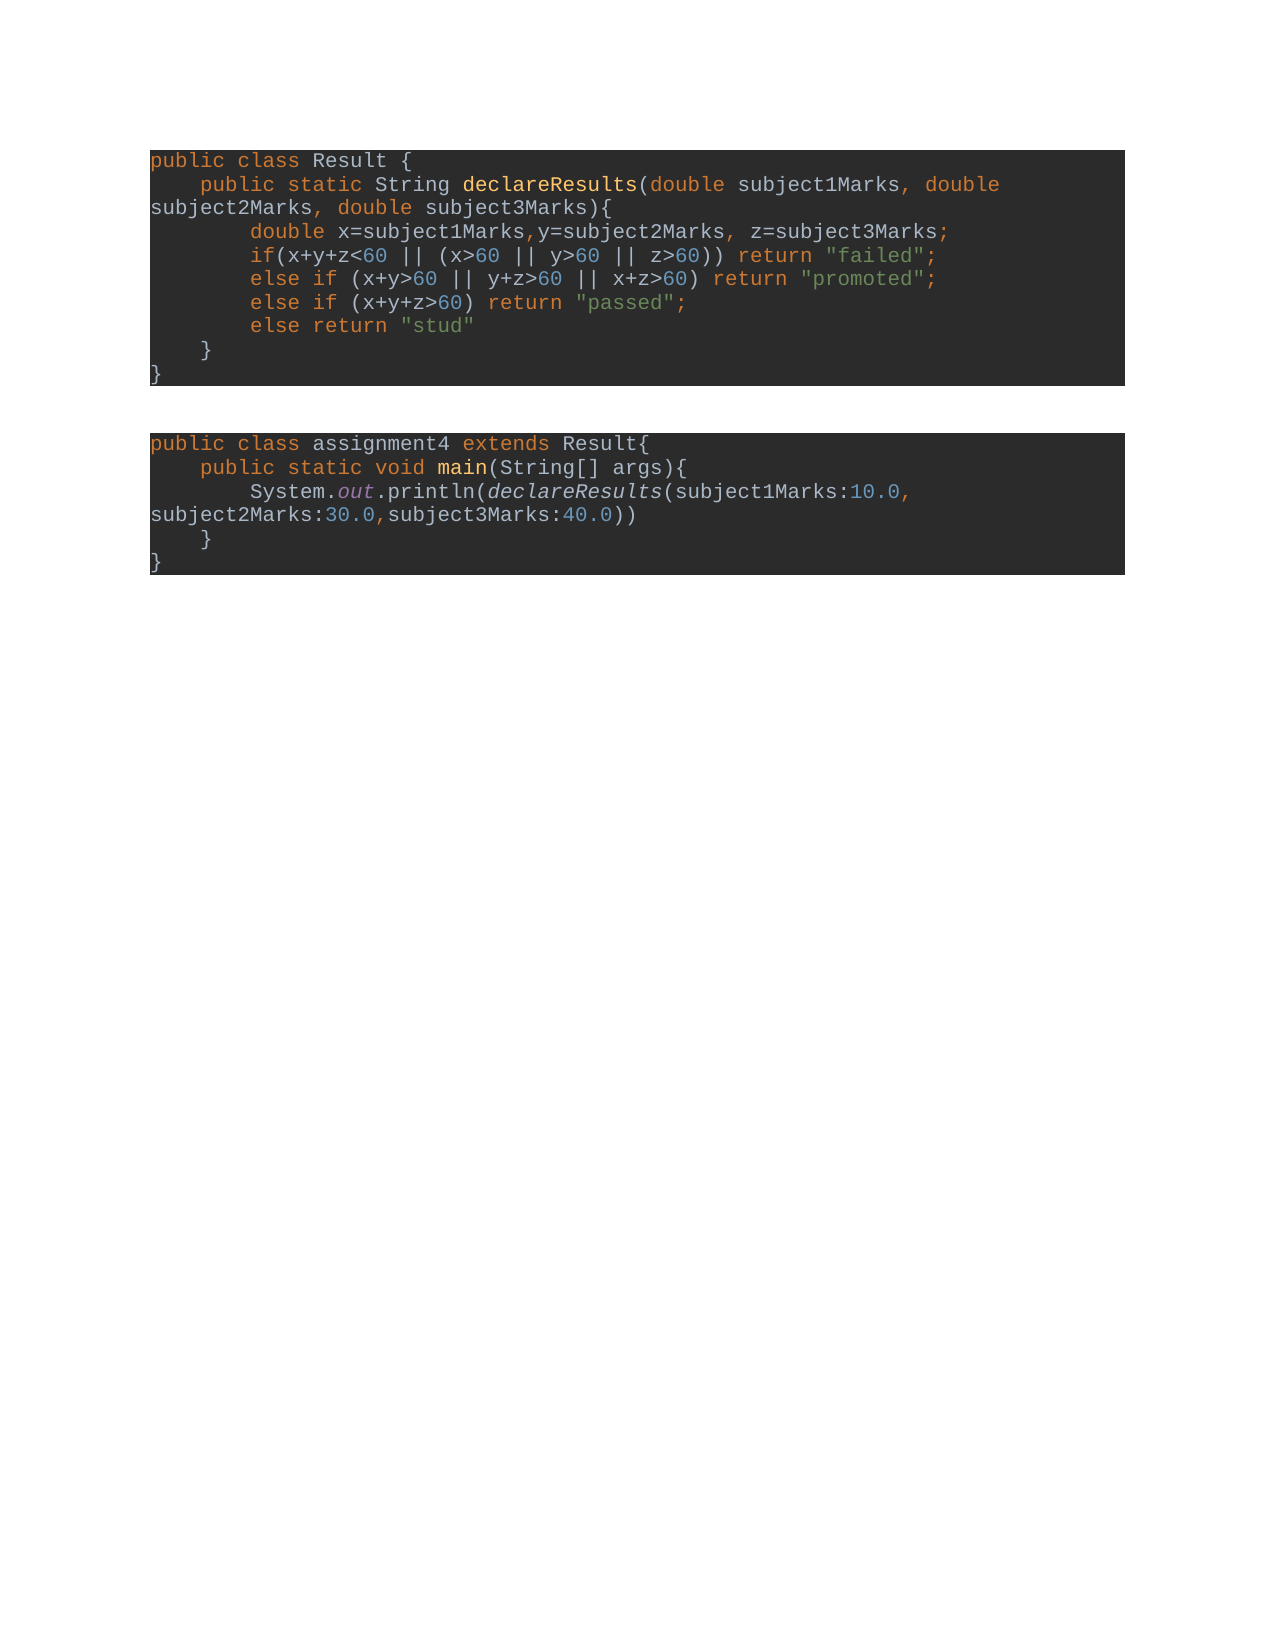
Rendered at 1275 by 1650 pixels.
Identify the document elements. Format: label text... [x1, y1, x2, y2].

text public class assignment4 extends Result{ public static void main(String[] args){ System.out.println(declareResults(subject1Marks:10.0, subject2Marks:30.0,subject3Marks:40.0)) } } [150, 433, 1125, 575]
text public class Result { public static String declareResults(double subject1Marks, double subject2Marks, double subject3Marks){ double x=subject1Marks,y=subject2Marks, z=subject3Marks; if(x+y+z<60 || (x>60 || y>60 || z>60)) return "failed"; else if (x+y>60 || y+z>60 || x+z>60) return "promoted"; else if (x+y+z>60) return "passed"; else return "stud" } } [150, 150, 1125, 386]
